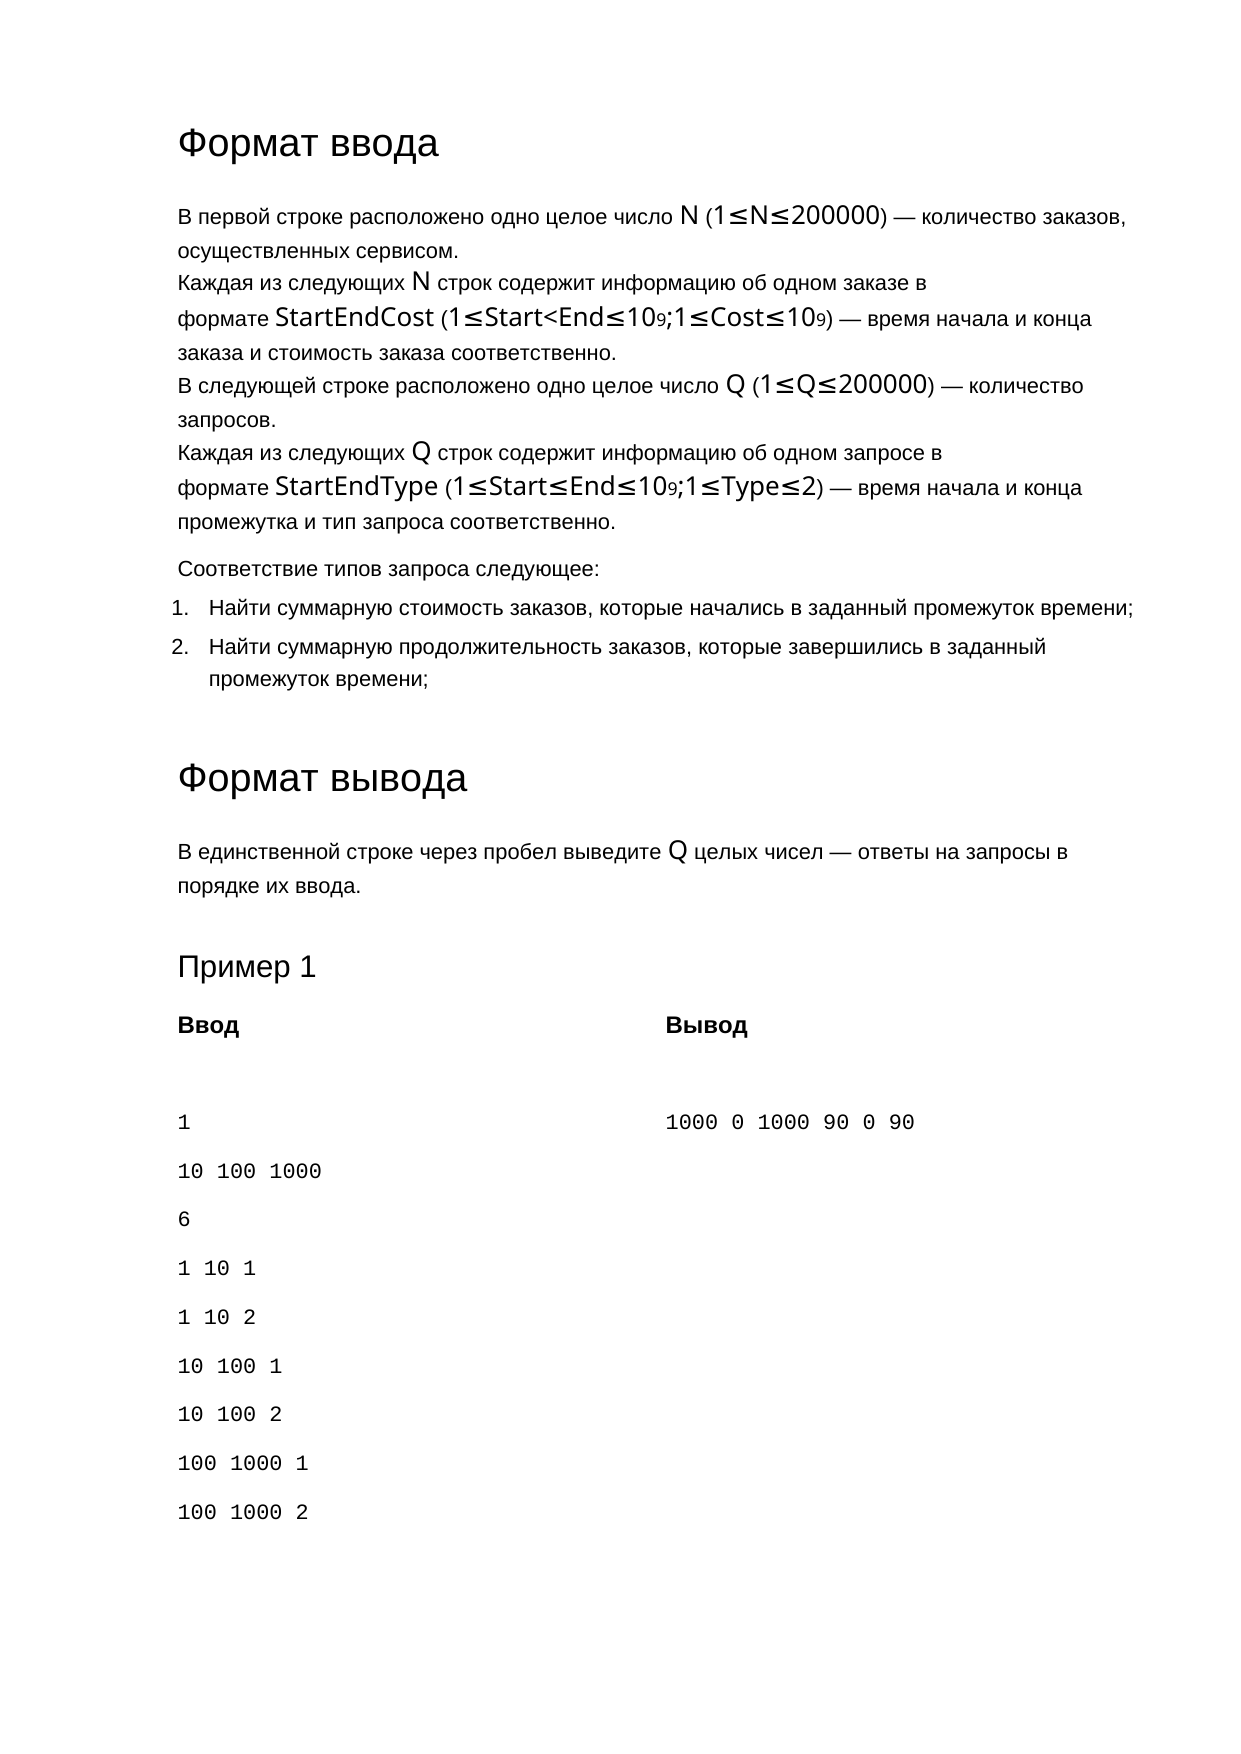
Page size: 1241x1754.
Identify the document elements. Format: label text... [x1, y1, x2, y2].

text Пример 1 [177, 945, 1152, 984]
table_cell 1000 0 1000 90 0 90 [644, 1079, 1132, 1563]
text Формат ввода [177, 118, 1152, 165]
text Каждая из следующих N строк содержит информацию об одном заказе в формате StartEndCost (1≤Start<End≤109;1≤Cost≤109) — время начала и конца заказа и стоимость заказа соответственно. [177, 263, 1152, 365]
list Найти суммарную стоимость заказов, которые начались в заданный промежуток времени; [171, 589, 1152, 620]
text Каждая из следующих Q строк содержит информацию об одном запросе в формате StartEndType (1≤Start≤End≤109;1≤Type≤2) — время начала и конца промежутка и тип запроса соответственно. [177, 432, 1152, 534]
table_header Ввод [155, 1000, 643, 1079]
text В единственной строке через пробел выведите Q целых чисел — ответы на запросы в порядке их ввода. [177, 831, 1152, 898]
text В первой строке расположено одно целое число N (1≤N≤200000) — количество заказов, осуществленных сервисом. [177, 196, 1152, 263]
text Формат вывода [177, 753, 1152, 800]
text В следующей строке расположено одно целое число Q (1≤Q≤200000) — количество запросов. [177, 365, 1152, 432]
table_cell 1 10 100 1000 6 1 10 1 1 10 2 10 100 1 10 100 2 100 1000 1 100 1000 2 [155, 1079, 643, 1563]
text Соответствие типов запроса следующее: [177, 550, 1152, 581]
table_header Вывод [644, 1000, 1132, 1079]
list Найти суммарную продолжительность заказов, которые завершились в заданный промежуток времени; [171, 628, 1152, 691]
